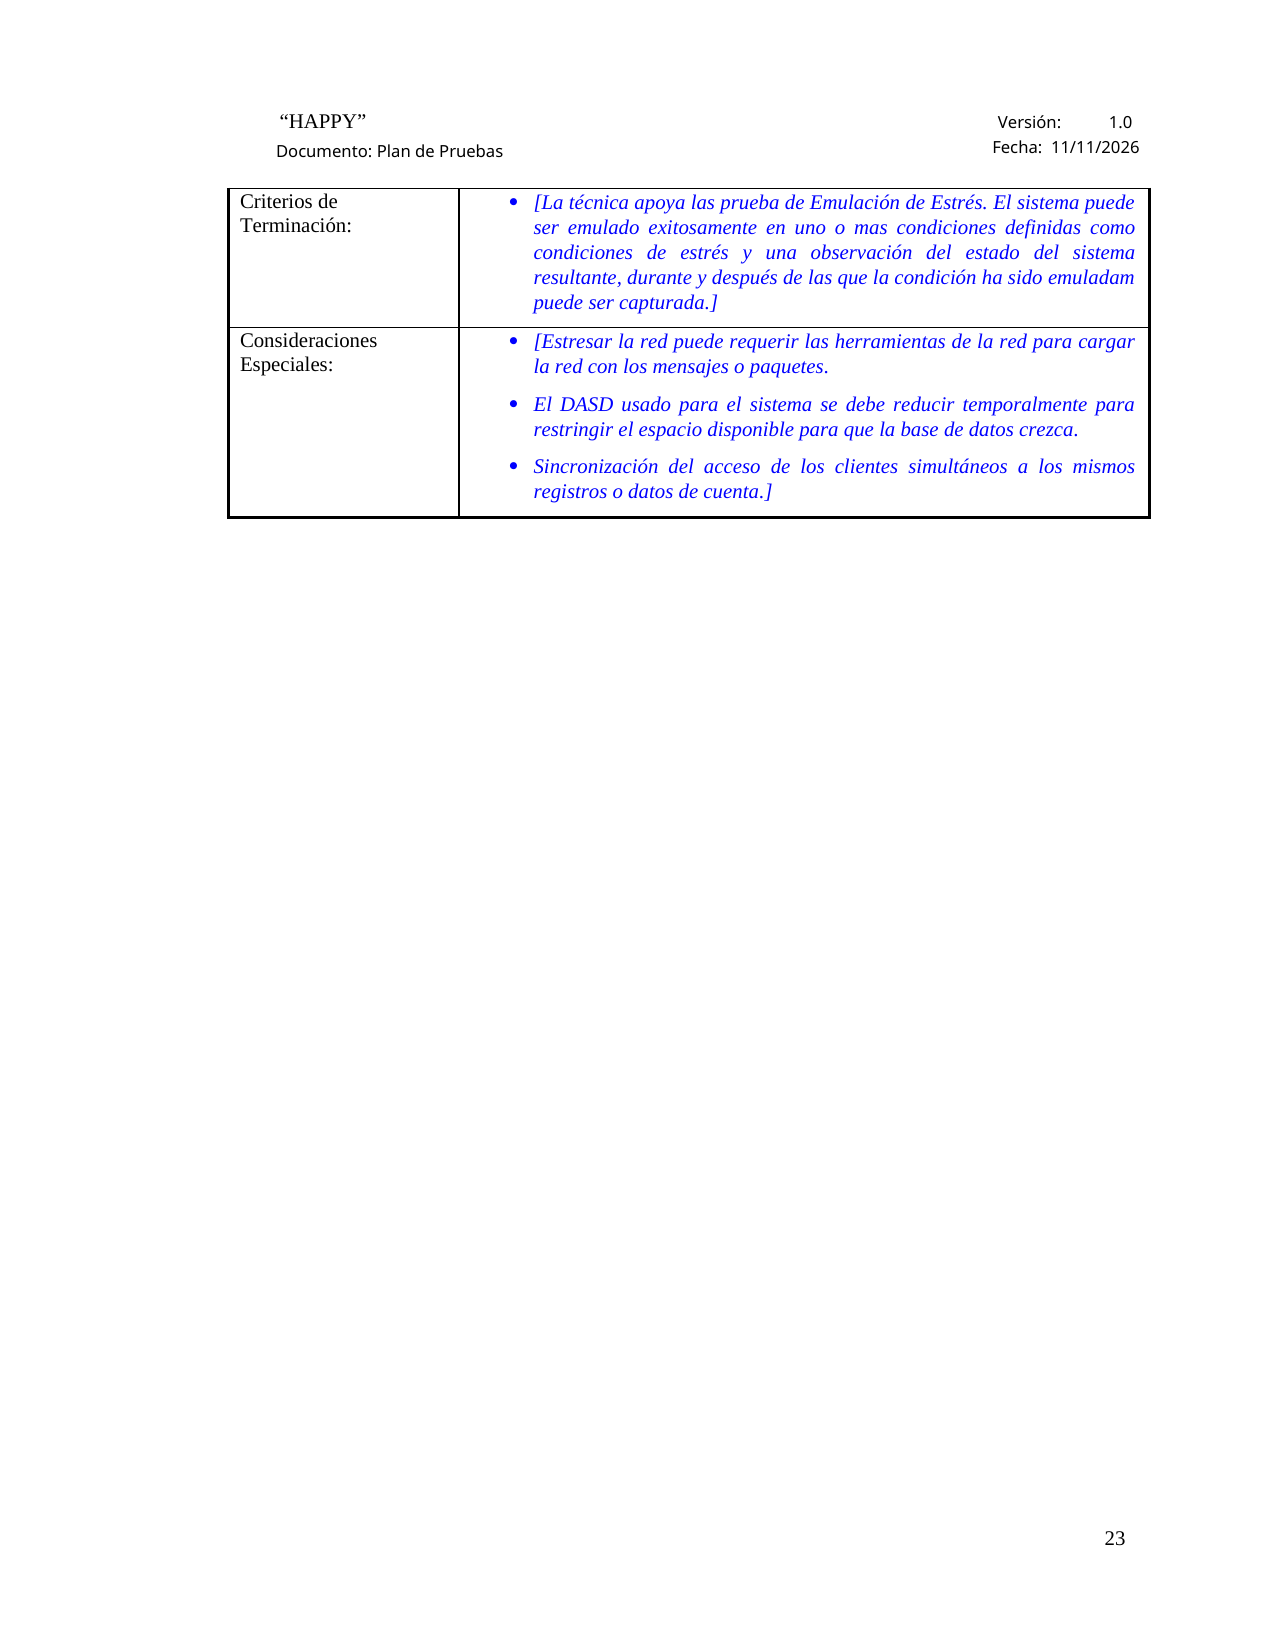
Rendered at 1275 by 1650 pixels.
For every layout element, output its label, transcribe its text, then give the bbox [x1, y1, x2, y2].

table_cell Consideraciones Especiales: [230, 328, 458, 516]
table_cell [La técnica apoya las prueba de Emulación de Estrés. El sistema puede ser emulado exitosamente en uno o mas condiciones definidas como condiciones de estrés y una observación del estado del sistema resultante, durante y después de las que la condición ha sido emuladam puede ser capturada.] [460, 189, 1148, 327]
table_cell [Estresar la red puede requerir las herramientas de la red para cargar la red con los mensajes o paquetes. El DASD usado para el sistema se debe reducir temporalmente para restringir el espacio disponible para que la base de datos crezca. Sincronización del acceso de los clientes simultáneos a los mismos registros o datos de cuenta.] [460, 328, 1148, 516]
table_cell Criterios de Terminación: [230, 189, 458, 327]
